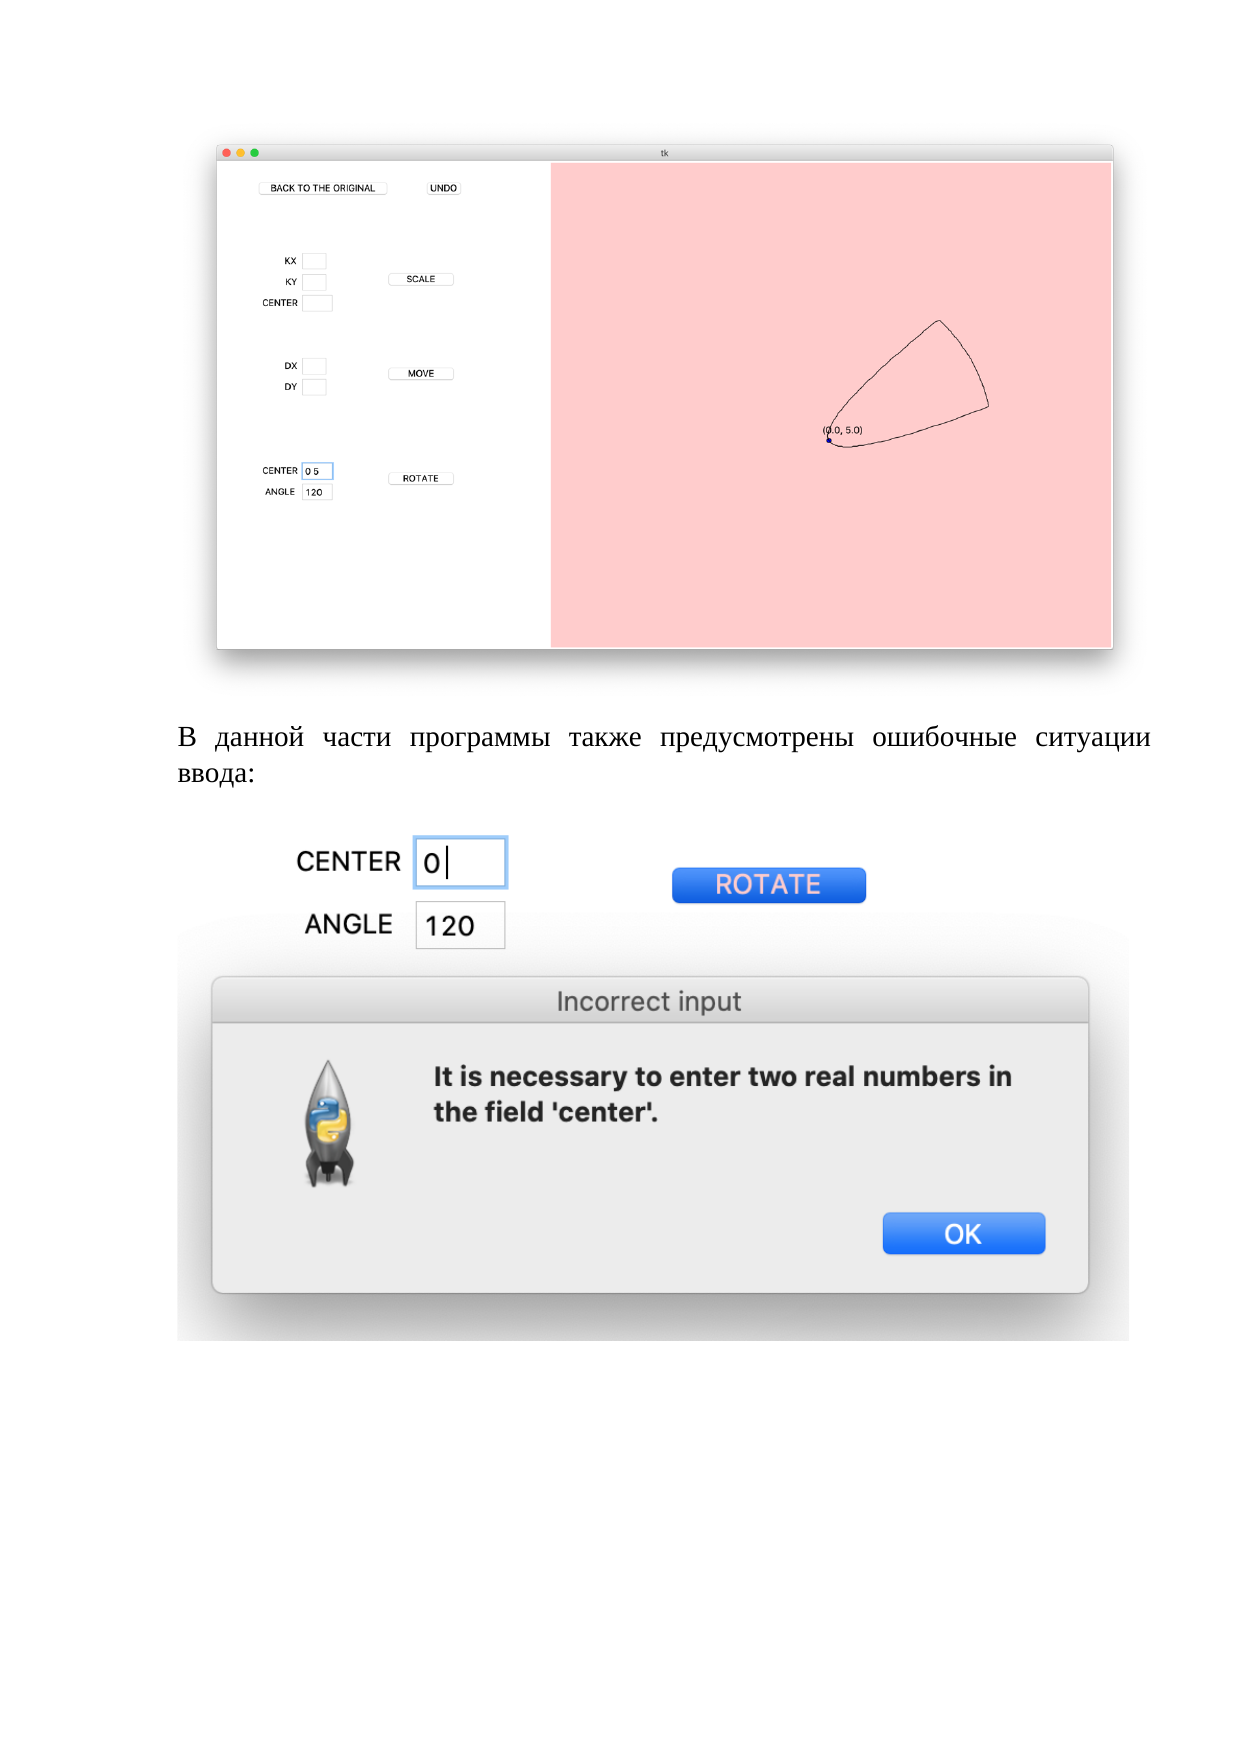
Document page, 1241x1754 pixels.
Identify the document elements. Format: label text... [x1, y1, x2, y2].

text В данной части программы также предусмотрены ошибочные ситуации ввода: [177, 719, 1152, 788]
picture [177, 807, 1130, 1341]
picture [177, 118, 1152, 701]
